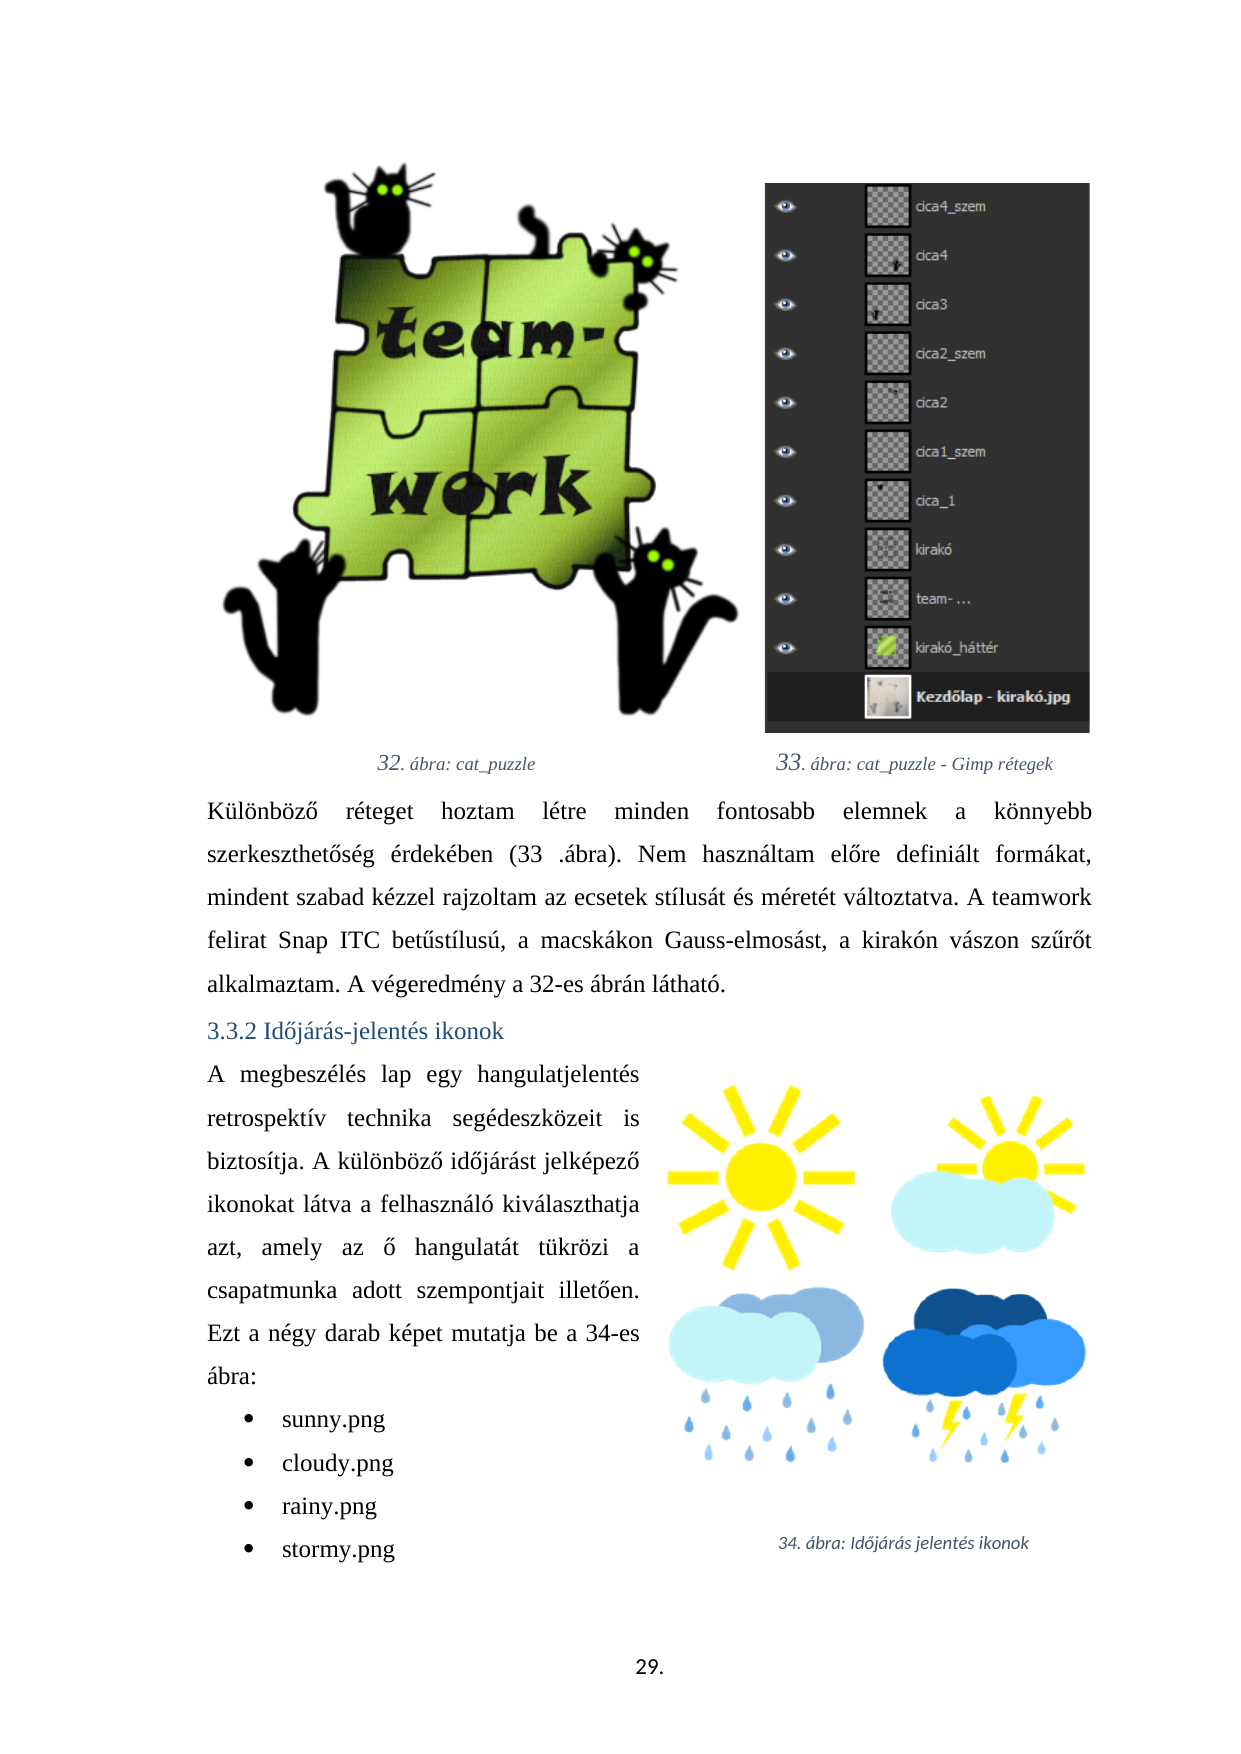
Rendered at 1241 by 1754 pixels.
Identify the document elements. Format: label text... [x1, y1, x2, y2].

text Különböző réteget hoztam létre minden fontosabb elemnek a könnyebb szerkeszthetőség érdekében (33 .ábra). Nem használtam előre definiált formákat, mindent szabad kézzel rajzoltam az ecsetek stílusát és méretét változtatva. A teamwork felirat Snap ITC betűstílusú, a macskákon Gauss-elmosást, a kirakón vászon szűrőt alkalmaztam. A végeredmény a 32-es ábrán látható. [207, 796, 1092, 997]
subtitle 3.3.2 Időjárás-jelentés ikonok [207, 1016, 1092, 1045]
list cloudy.png [244, 1448, 657, 1476]
list rainy.png [244, 1491, 1092, 1519]
list sunny.png [244, 1404, 657, 1433]
picture [209, 147, 1090, 733]
text A megbeszélés lap egy hangulatjelentés retrospektív technika segédeszközeit is biztosítja. A különböző időjárást jelképező ikonokat látva a felhasználó kiválaszthatja azt, amely az ő hangulatát tükrözi a csapatmunka adott szempontjait illetően. Ezt a négy darab képet mutatja be a 34-es ábra: [207, 1059, 1092, 1390]
list stormy.png [244, 1534, 1092, 1563]
text 32. ábra: cat_puzzle 33. ábra: cat_puzzle - Gimp rétegek [207, 747, 1092, 775]
picture [657, 1067, 1092, 1483]
